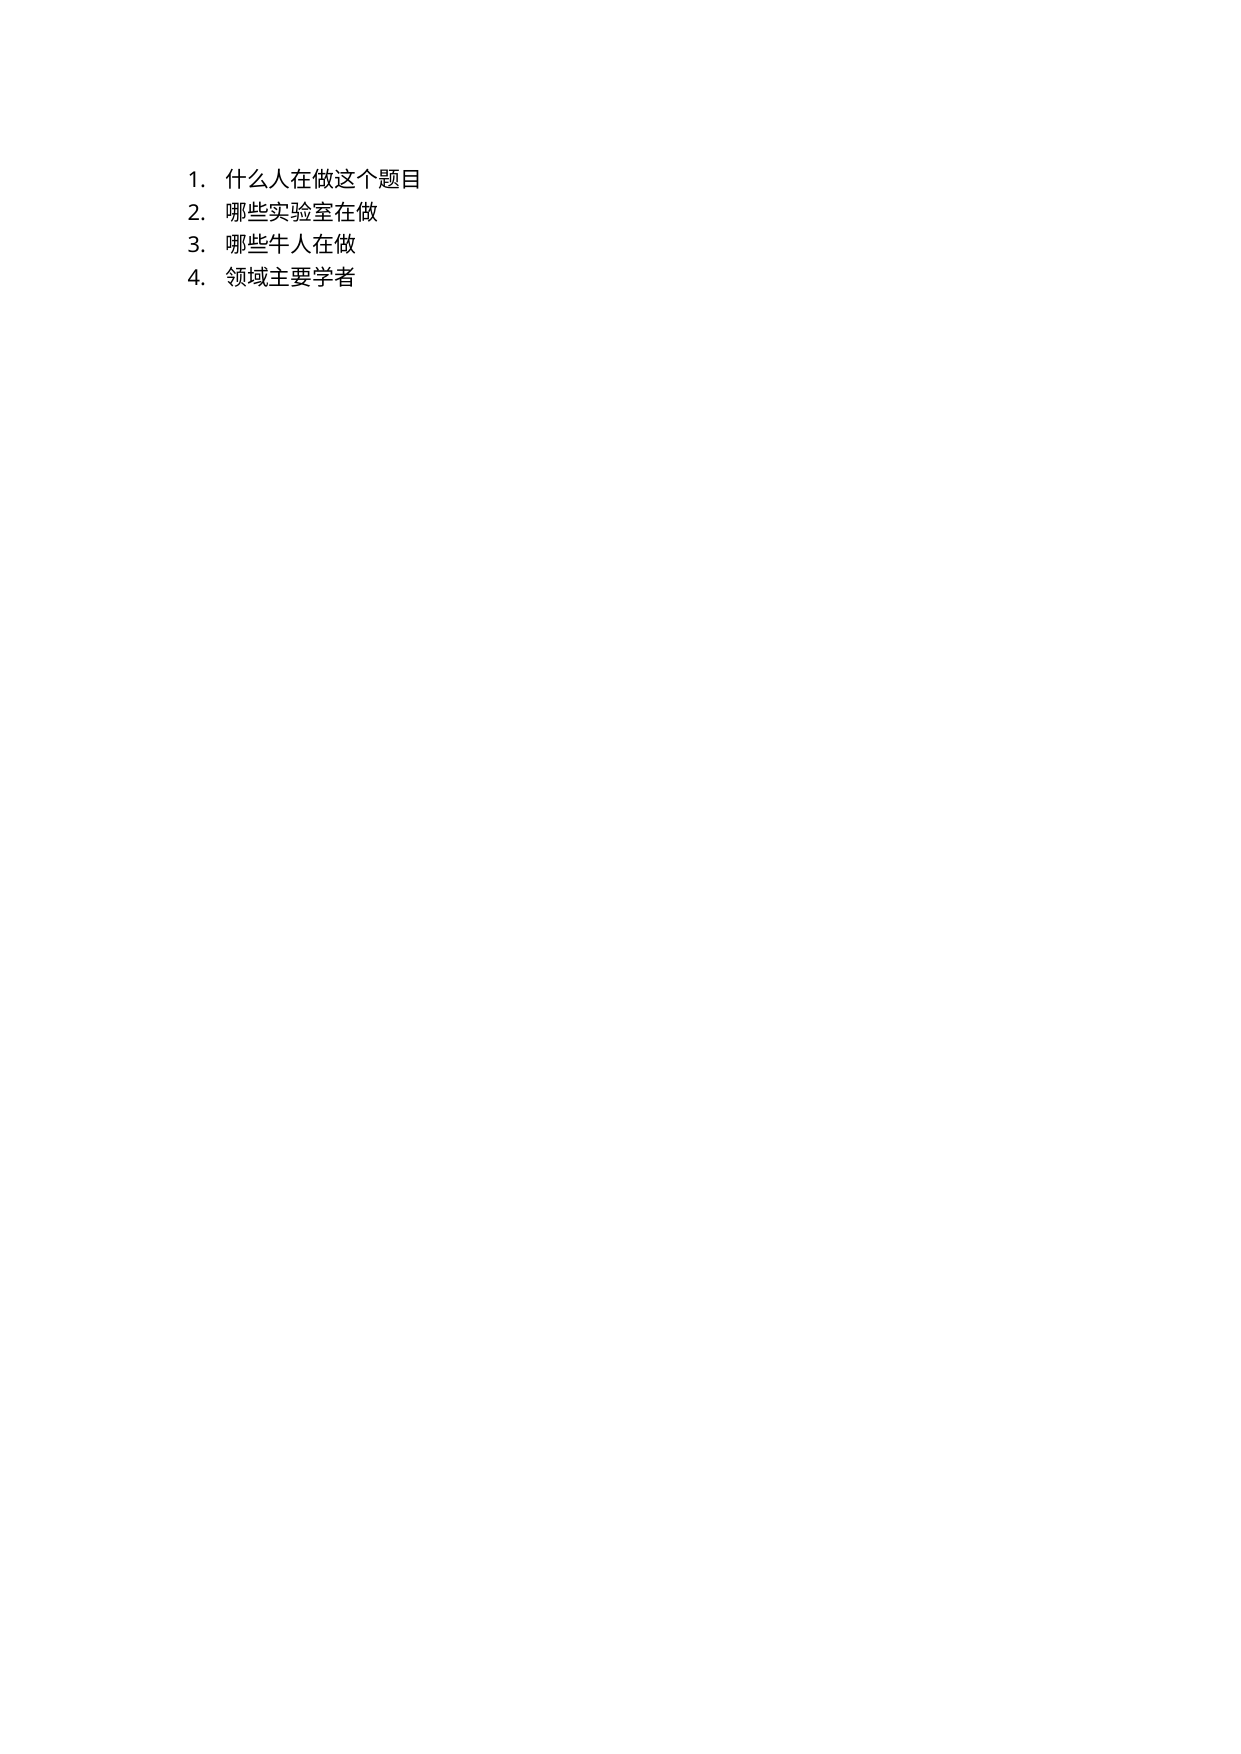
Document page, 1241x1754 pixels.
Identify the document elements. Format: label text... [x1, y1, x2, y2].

list 什么人在做这个题目 [187, 162, 1053, 194]
list 哪些牛人在做 [187, 227, 1053, 259]
list 哪些实验室在做 [187, 194, 1053, 227]
list 领域主要学者 [187, 259, 1053, 292]
